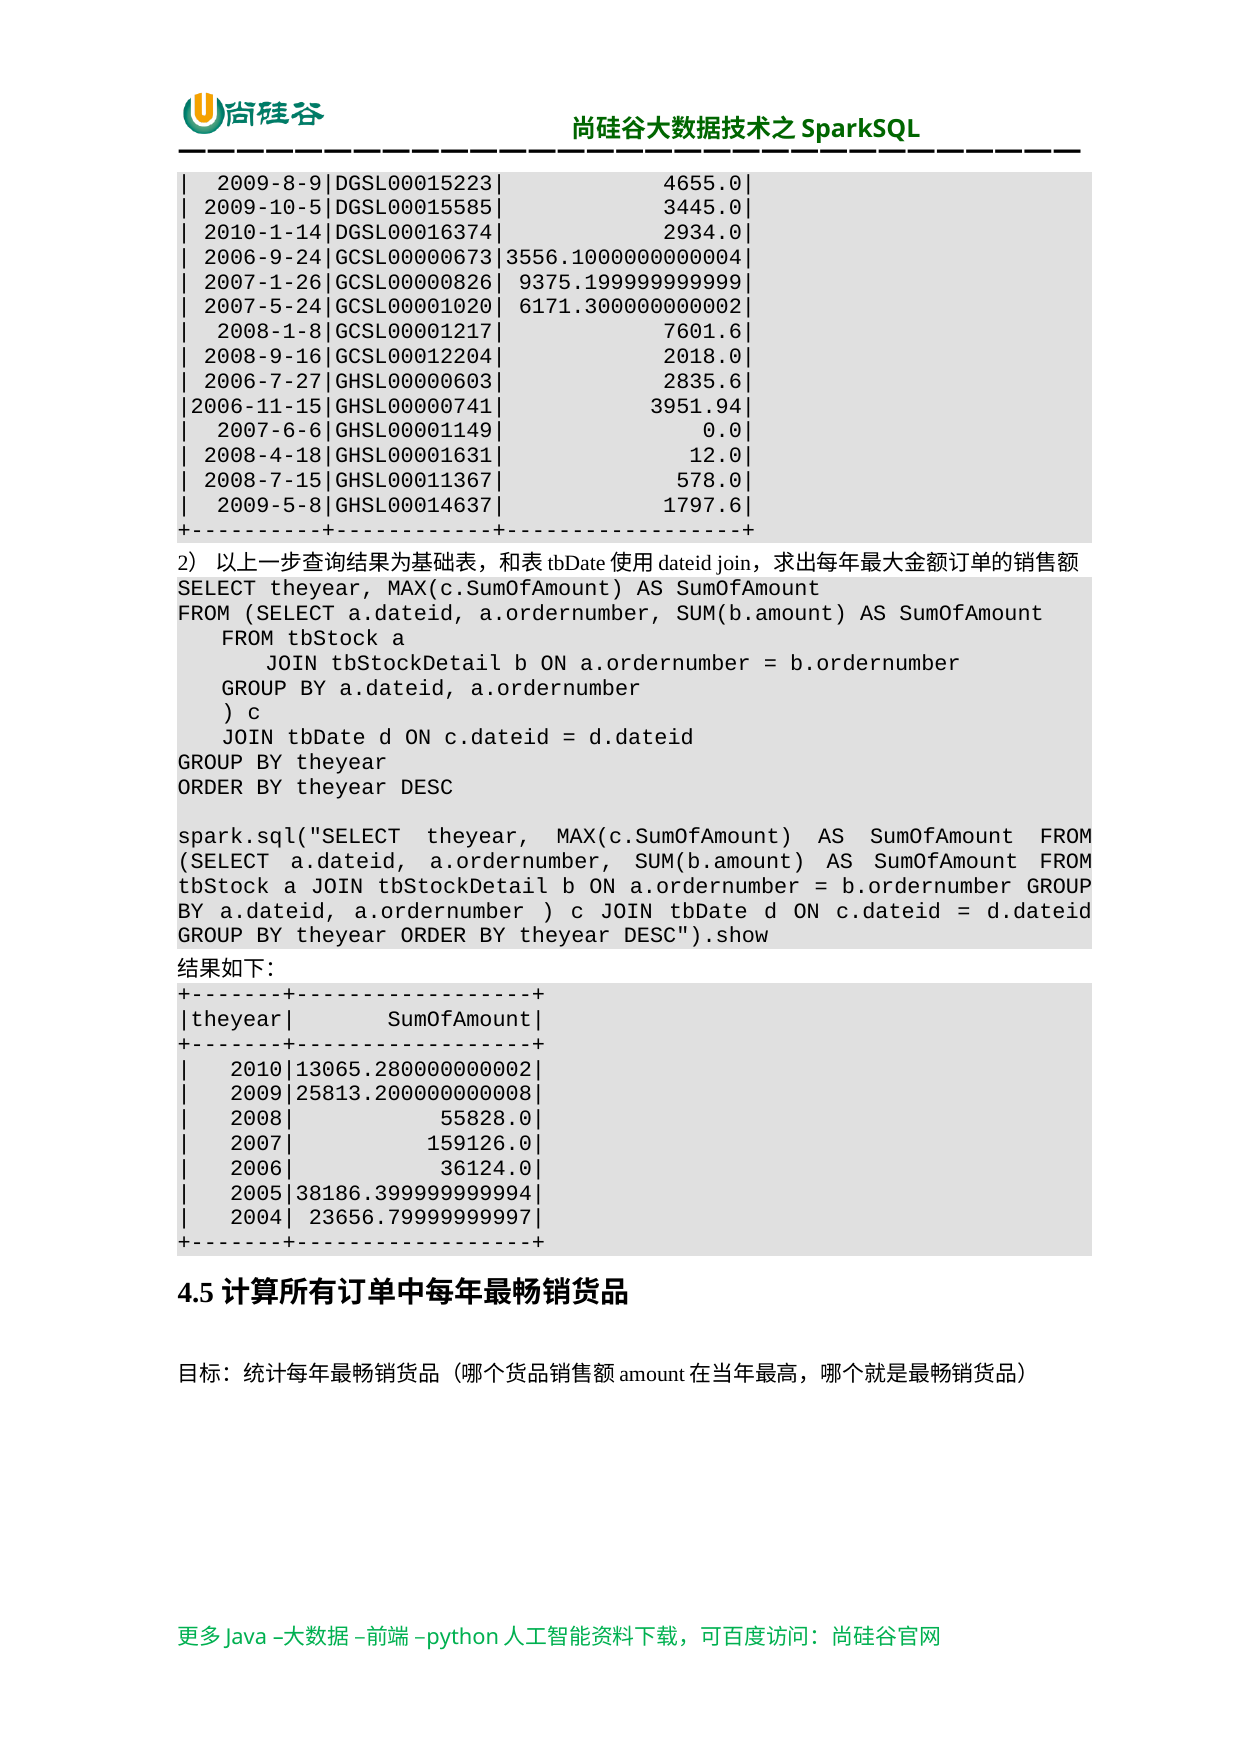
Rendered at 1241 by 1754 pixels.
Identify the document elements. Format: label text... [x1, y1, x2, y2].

text | 2009|25813.200000000008| [177, 1082, 1092, 1107]
text 结果如下： [177, 949, 1092, 983]
text +-------+------------------+ [177, 1033, 1092, 1058]
text | 2009-8-9|DGSL00015223| 4655.0| [177, 172, 1092, 196]
text | 2007-5-24|GCSL00001020| 6171.300000000002| [177, 296, 1092, 320]
text ORDER BY theyear DESC [177, 776, 1092, 801]
text SELECT theyear, MAX(c.SumOfAmount) AS SumOfAmount [177, 577, 1092, 602]
text | 2004| 23656.79999999997| [177, 1206, 1092, 1231]
text +----------+------------+------------------+ [177, 519, 1092, 543]
text | 2007| 159126.0| [177, 1132, 1092, 1157]
text | 2007-1-26|GCSL00000826| 9375.199999999999| [177, 271, 1092, 296]
text | 2010|13065.280000000002| [177, 1058, 1092, 1082]
text | 2009-5-8|GHSL00014637| 1797.6| [177, 494, 1092, 519]
text spark.sql("SELECT theyear, MAX(c.SumOfAmount) AS SumOfAmount FROM (SELECT a.dateid, a.ordernumber, SUM(b.amount) AS SumOfAmount FROM tbStock a JOIN tbStockDetail b ON a.ordernumber = b.ordernumber GROUP BY a.dateid, a.ordernumber ) c JOIN tbDate d ON c.dateid = d.dateid GROUP BY theyear ORDER BY theyear DESC").show [177, 825, 1092, 949]
text +-------+------------------+ [177, 983, 1092, 1008]
text JOIN tbDate d ON c.dateid = d.dateid [177, 726, 1092, 751]
text | 2006| 36124.0| [177, 1157, 1092, 1182]
text | 2006-9-24|GCSL00000673|3556.1000000000004| [177, 246, 1092, 271]
text | 2010-1-14|DGSL00016374| 2934.0| [177, 221, 1092, 246]
text GROUP BY a.dateid, a.ordernumber [177, 677, 1092, 701]
list 以上一步查询结果为基础表，和表tbDate使用dateid join，求出每年最大金额订单的销售额 [177, 543, 1092, 577]
text FROM tbStock a [177, 627, 1092, 652]
text | 2007-6-6|GHSL00001149| 0.0| [177, 419, 1092, 444]
text | 2009-10-5|DGSL00015585| 3445.0| [177, 196, 1092, 221]
text ) c [177, 701, 1092, 726]
text FROM (SELECT a.dateid, a.ordernumber, SUM(b.amount) AS SumOfAmount [177, 602, 1092, 627]
text | 2008-7-15|GHSL00011367| 578.0| [177, 469, 1092, 494]
text | 2006-7-27|GHSL00000603| 2835.6| [177, 370, 1092, 395]
text | 2008-1-8|GCSL00001217| 7601.6| [177, 320, 1092, 345]
text | 2008-9-16|GCSL00012204| 2018.0| [177, 345, 1092, 370]
text 目标：统计每年最畅销货品（哪个货品销售额amount在当年最高，哪个就是最畅销货品） [177, 1354, 1092, 1388]
text | 2005|38186.399999999994| [177, 1182, 1092, 1206]
text GROUP BY theyear [177, 751, 1092, 776]
text | 2008-4-18|GHSL00001631| 12.0| [177, 444, 1092, 469]
text JOIN tbStockDetail b ON a.ordernumber = b.ordernumber [177, 652, 1092, 677]
text |2006-11-15|GHSL00000741| 3951.94| [177, 395, 1092, 419]
text | 2008| 55828.0| [177, 1107, 1092, 1132]
text +-------+------------------+ [177, 1231, 1092, 1256]
text |theyear| SumOfAmount| [177, 1008, 1092, 1033]
subtitle 4.5 计算所有订单中每年最畅销货品 [177, 1256, 1092, 1324]
picture [177, 88, 328, 138]
